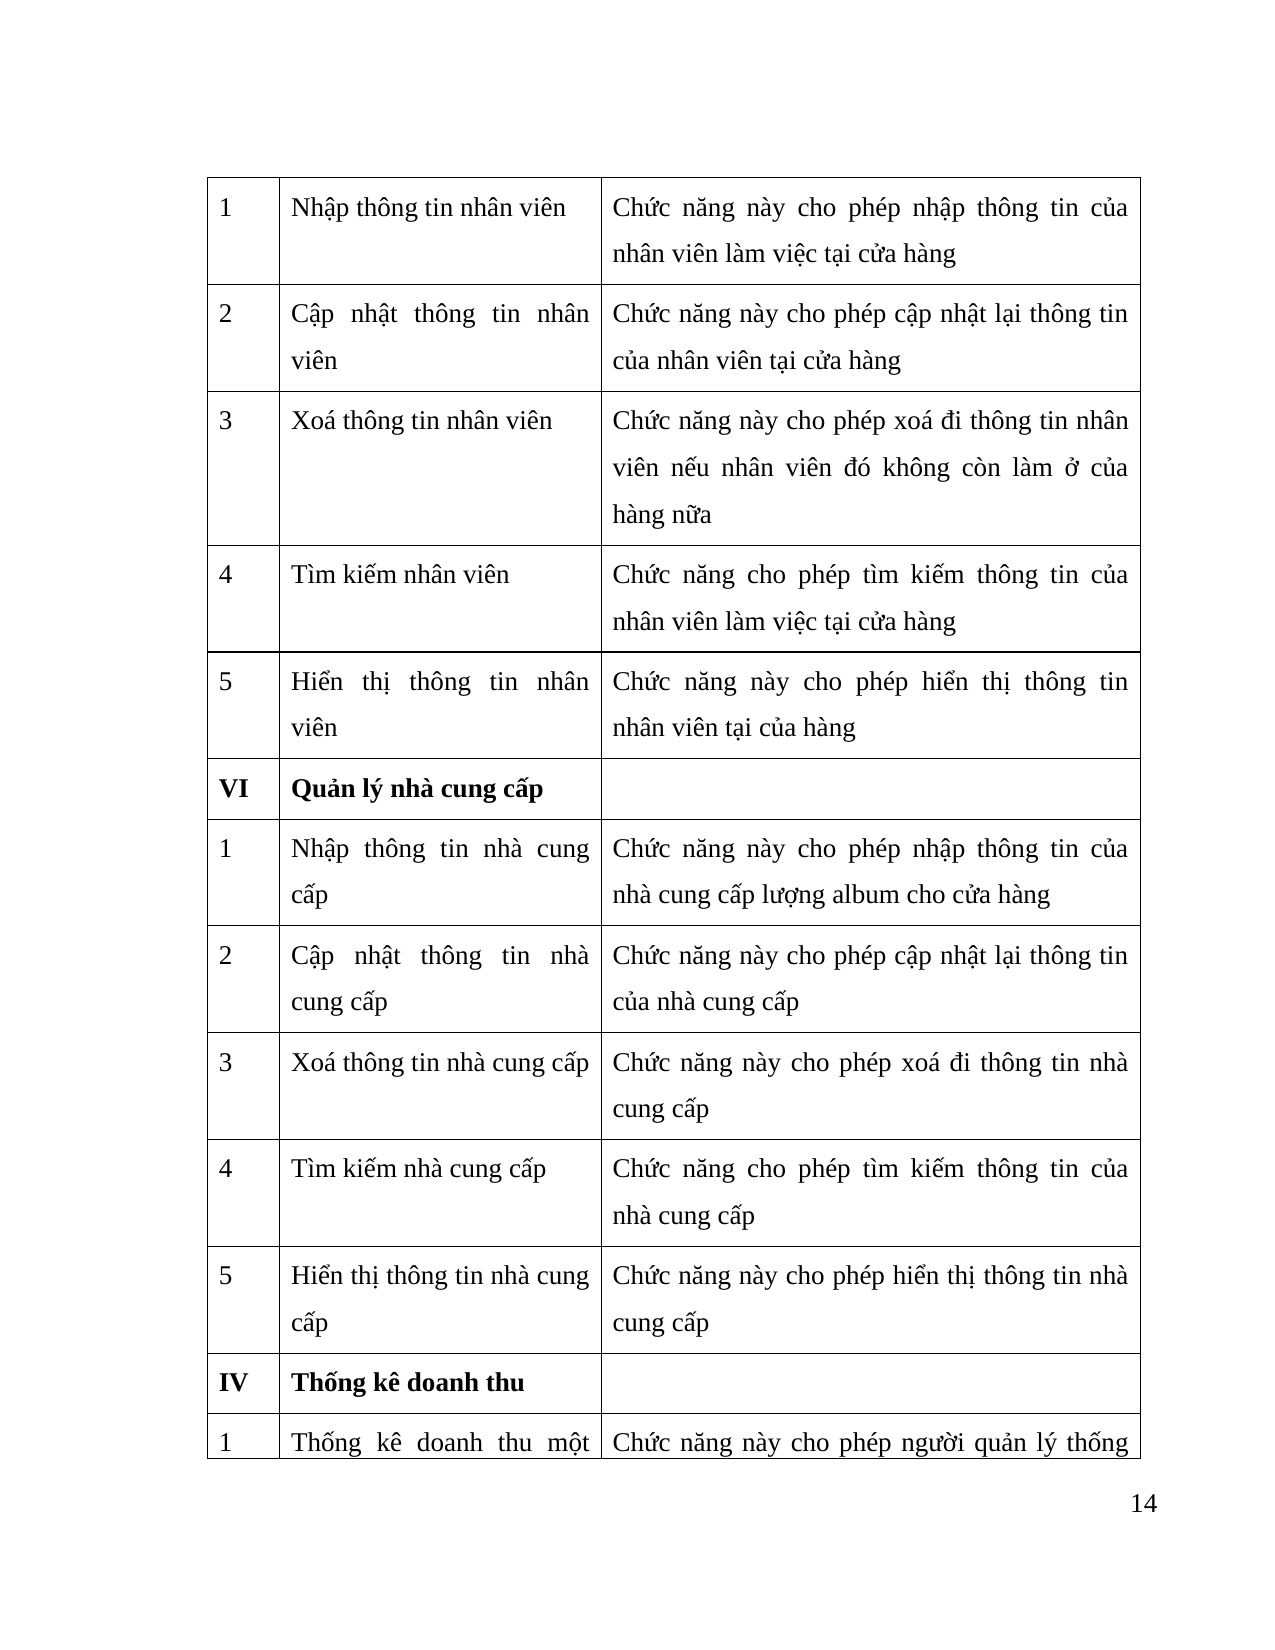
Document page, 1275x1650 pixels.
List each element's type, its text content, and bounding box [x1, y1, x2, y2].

table_cell Thống kê doanh thu [280, 1354, 601, 1413]
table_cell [602, 1414, 1140, 1458]
table_cell 4 [208, 1140, 279, 1246]
table_cell Chức năng này cho phép xoá đi thông tin nhà cung cấp [602, 1033, 1140, 1139]
table_cell Hiển thị thông tin nhân viên [280, 653, 601, 758]
table_cell Chức năng cho phép tìm kiếm thông tin của nhà cung cấp [602, 1140, 1140, 1246]
table_cell Chức năng này cho phép cập nhật lại thông tin của nhà cung cấp [602, 926, 1140, 1032]
table_cell Xoá thông tin nhân viên [280, 392, 601, 544]
table_cell Nhập thông tin nhà cung cấp [280, 820, 601, 925]
table_cell [602, 759, 1140, 818]
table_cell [280, 1414, 601, 1458]
table_cell Chức năng cho phép tìm kiếm thông tin của nhân viên làm việc tại cửa hàng [602, 546, 1140, 651]
table_cell 3 [208, 392, 279, 544]
table_cell Chức năng này cho phép cập nhật lại thông tin của nhân viên tại cửa hàng [602, 285, 1140, 391]
table_cell 5 [208, 1247, 279, 1353]
table_cell [602, 1354, 1140, 1413]
table_cell 3 [208, 1033, 279, 1139]
table_cell Chức năng này cho phép nhập thông tin của nhà cung cấp lượng album cho cửa hàng [602, 820, 1140, 925]
table_cell Cập nhật thông tin nhà cung cấp [280, 926, 601, 1032]
table_cell VI [208, 759, 279, 818]
table_cell Tìm kiếm nhà cung cấp [280, 1140, 601, 1246]
table_cell Chức năng này cho phép xoá đi thông tin nhân viên nếu nhân viên đó không còn làm ở của hàng nữa [602, 392, 1140, 544]
table_cell Chức năng này cho phép nhập thông tin của nhân viên làm việc tại cửa hàng [602, 178, 1140, 284]
table_cell Chức năng này cho phép hiển thị thông tin nhà cung cấp [602, 1247, 1140, 1353]
table_cell Nhập thông tin nhân viên [280, 178, 601, 284]
table_cell 1 [208, 820, 279, 925]
table_cell 4 [208, 546, 279, 651]
table_cell IV [208, 1354, 279, 1413]
table_cell 5 [208, 653, 279, 758]
table_cell 2 [208, 285, 279, 391]
table_cell Tìm kiếm nhân viên [280, 546, 601, 651]
table_cell Quản lý nhà cung cấp [280, 759, 601, 818]
table_cell 2 [208, 926, 279, 1032]
table_cell Hiển thị thông tin nhà cung cấp [280, 1247, 601, 1353]
table_cell 1 [208, 178, 279, 284]
table_cell Cập nhật thông tin nhân viên [280, 285, 601, 391]
table_cell Chức năng này cho phép hiển thị thông tin nhân viên tại của hàng [602, 653, 1140, 758]
table_cell Xoá thông tin nhà cung cấp [280, 1033, 601, 1139]
table_cell 1 [208, 1414, 279, 1458]
